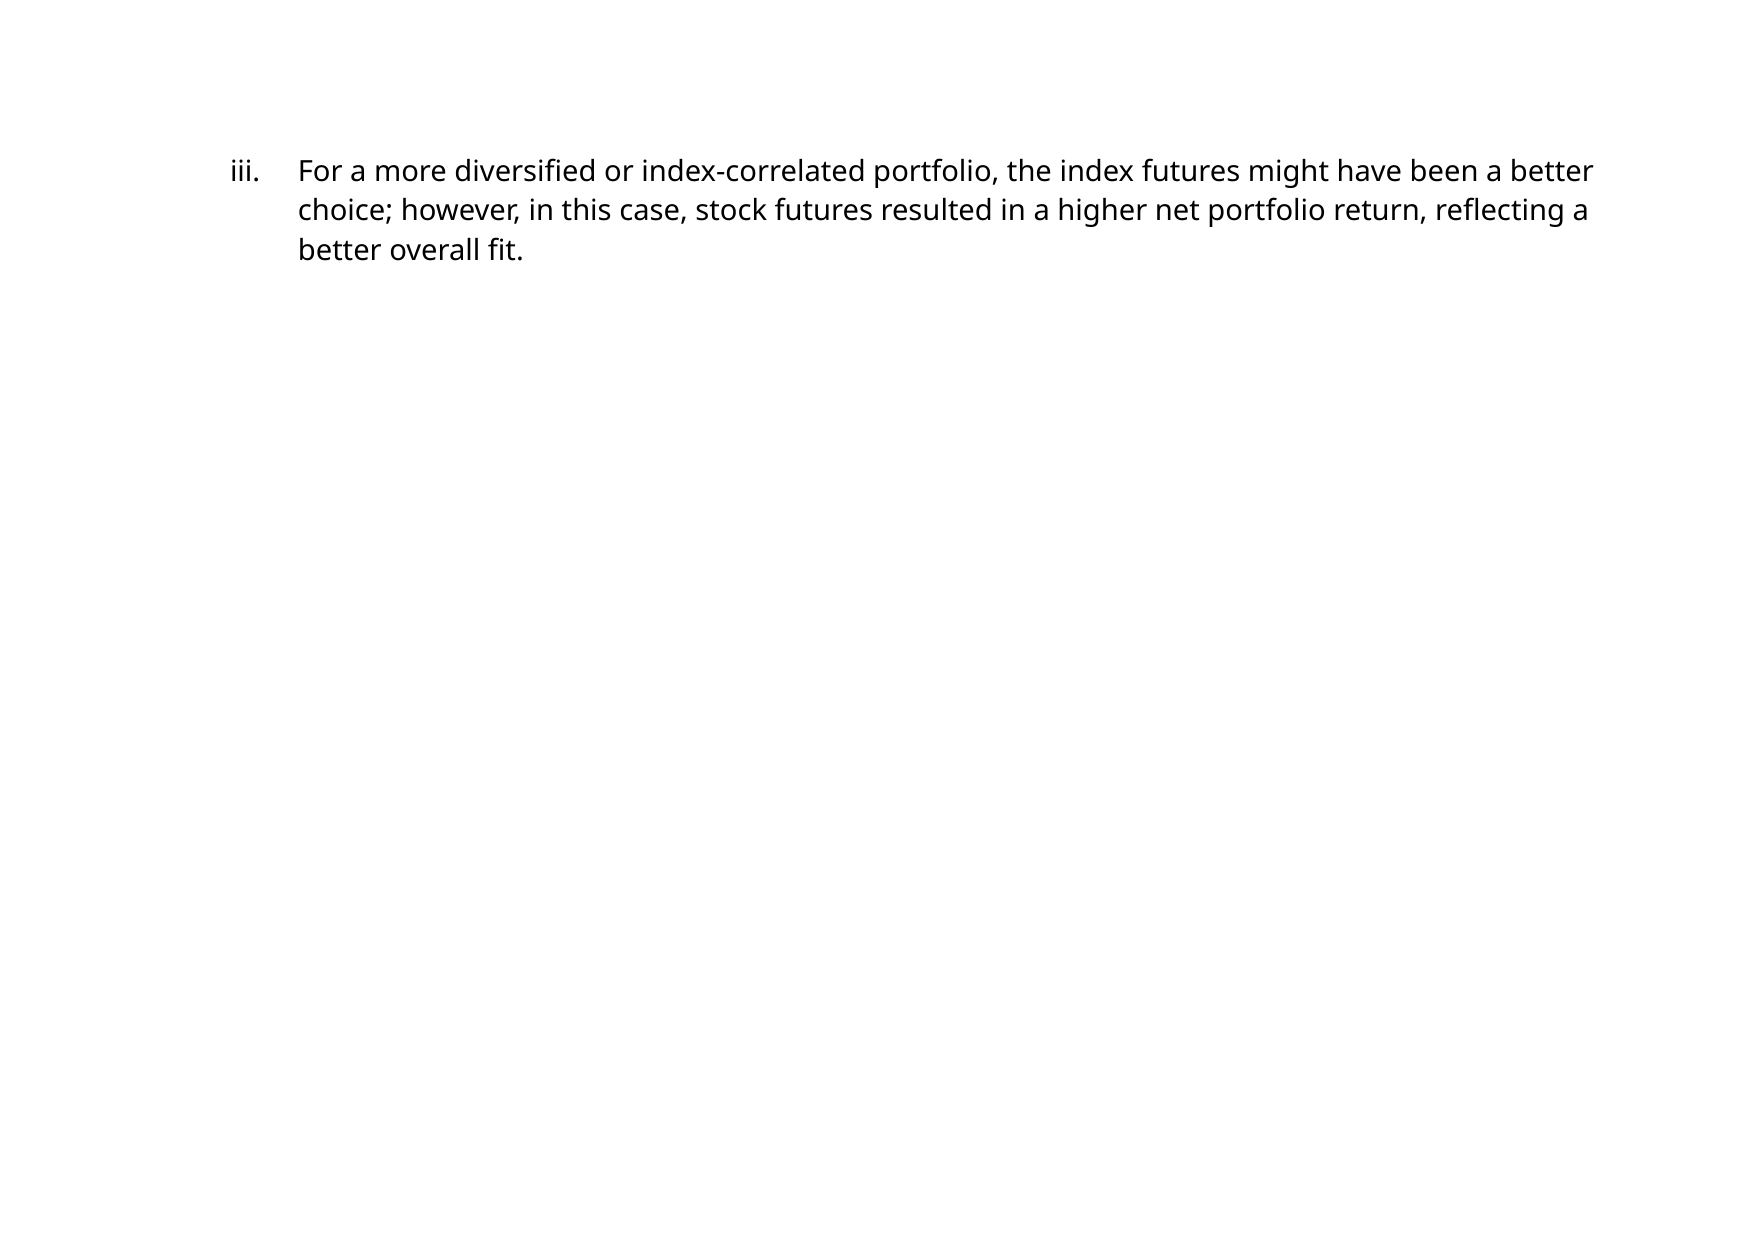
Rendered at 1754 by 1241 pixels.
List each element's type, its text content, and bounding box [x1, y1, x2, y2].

list For a more diversified or index-correlated portfolio, the index futures might have been a better choice; however, in this case, stock futures resulted in a higher net portfolio return, reflecting a better overall fit. [260, 150, 1604, 269]
